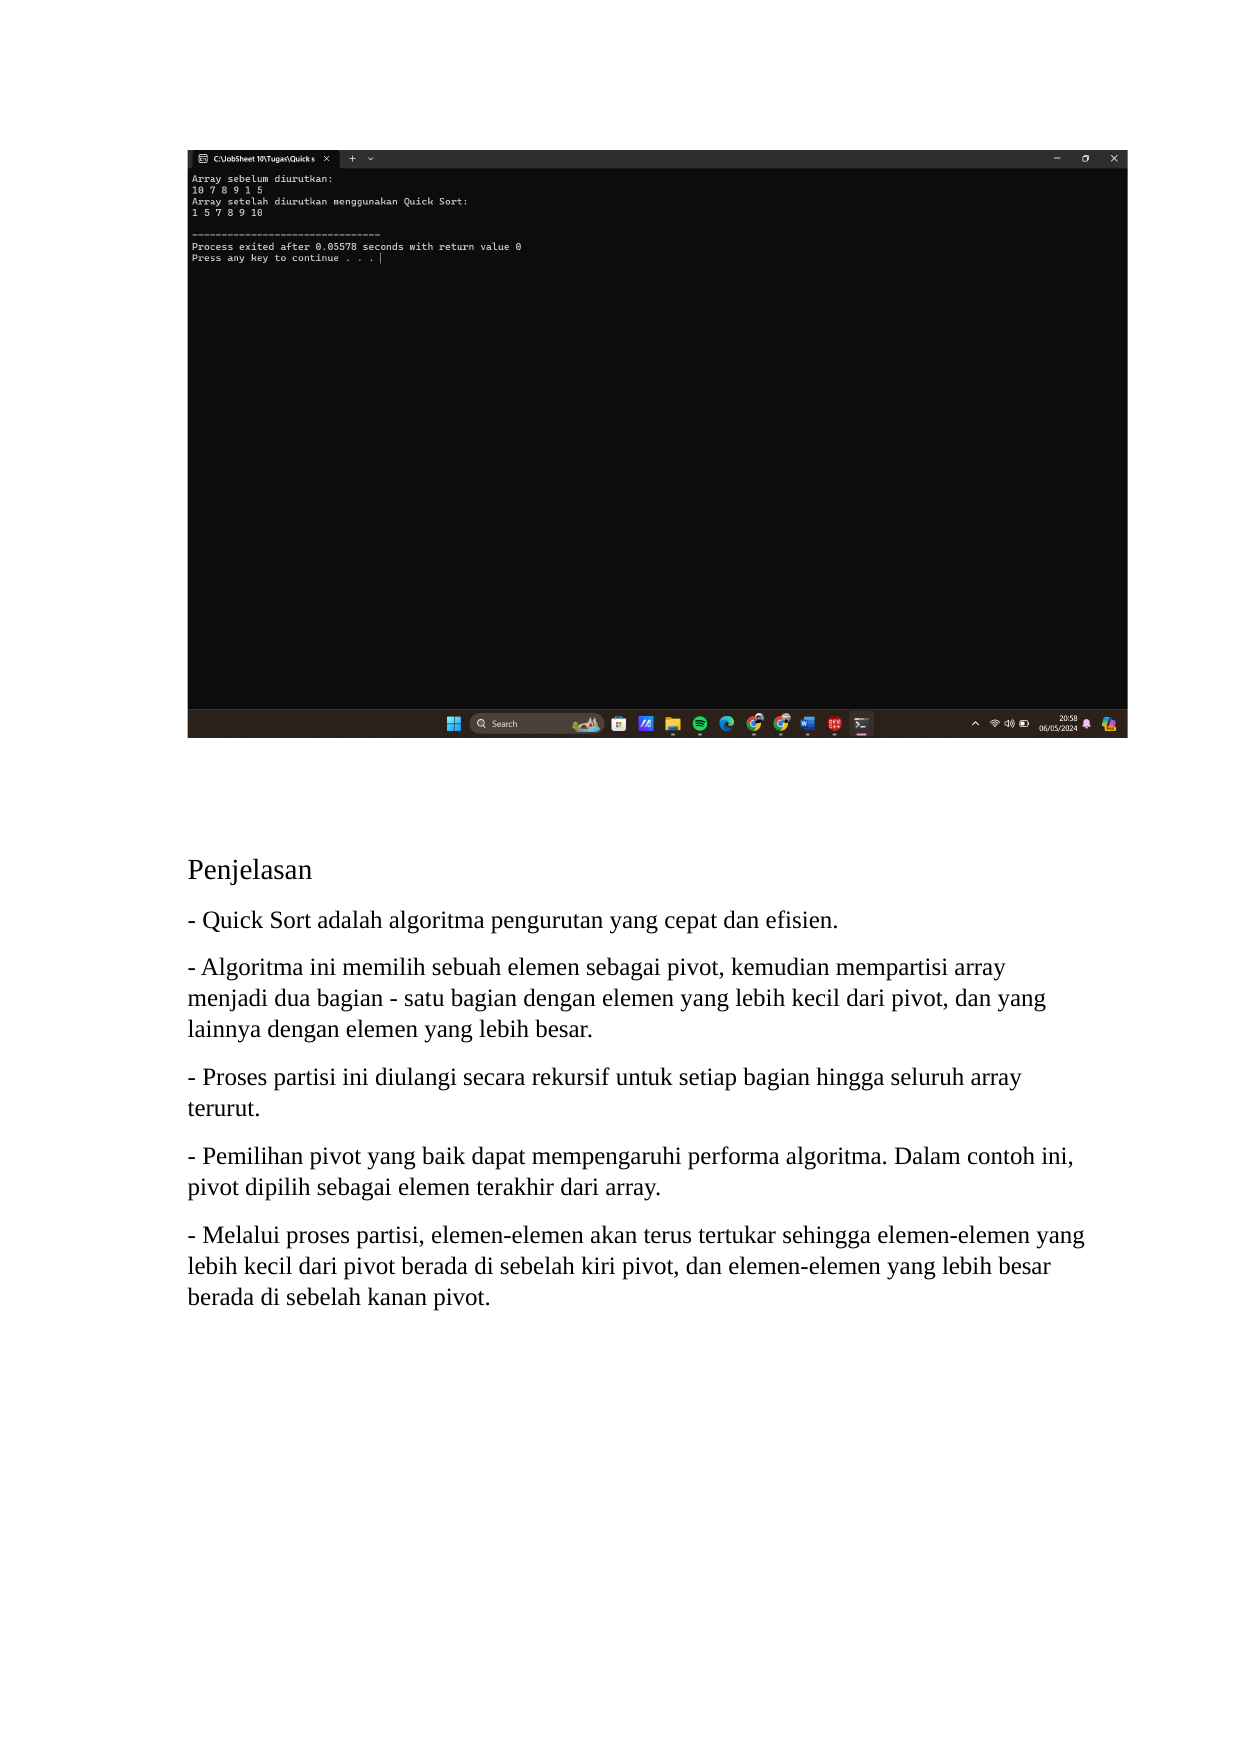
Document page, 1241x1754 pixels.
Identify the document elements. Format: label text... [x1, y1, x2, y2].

picture [187, 150, 1128, 738]
text - Melalui proses partisi, elemen-elemen akan terus tertukar sehingga elemen-elemen yang lebih kecil dari pivot berada di sebelah kiri pivot, dan elemen-elemen yang lebih besar berada di sebelah kanan pivot. [187, 1220, 1090, 1311]
text Penjelasan [187, 852, 1090, 885]
text - Proses partisi ini diulangi secara rekursif untuk setiap bagian hingga seluruh array terurut. [187, 1062, 1090, 1122]
text - Algoritma ini memilih sebuah elemen sebagai pivot, kemudian mempartisi array menjadi dua bagian - satu bagian dengan elemen yang lebih kecil dari pivot, dan yang lainnya dengan elemen yang lebih besar. [187, 952, 1090, 1043]
text - Quick Sort adalah algoritma pengurutan yang cepat dan efisien. [187, 905, 1090, 933]
text - Pemilihan pivot yang baik dapat mempengaruhi performa algoritma. Dalam contoh ini, pivot dipilih sebagai elemen terakhir dari array. [187, 1141, 1090, 1201]
